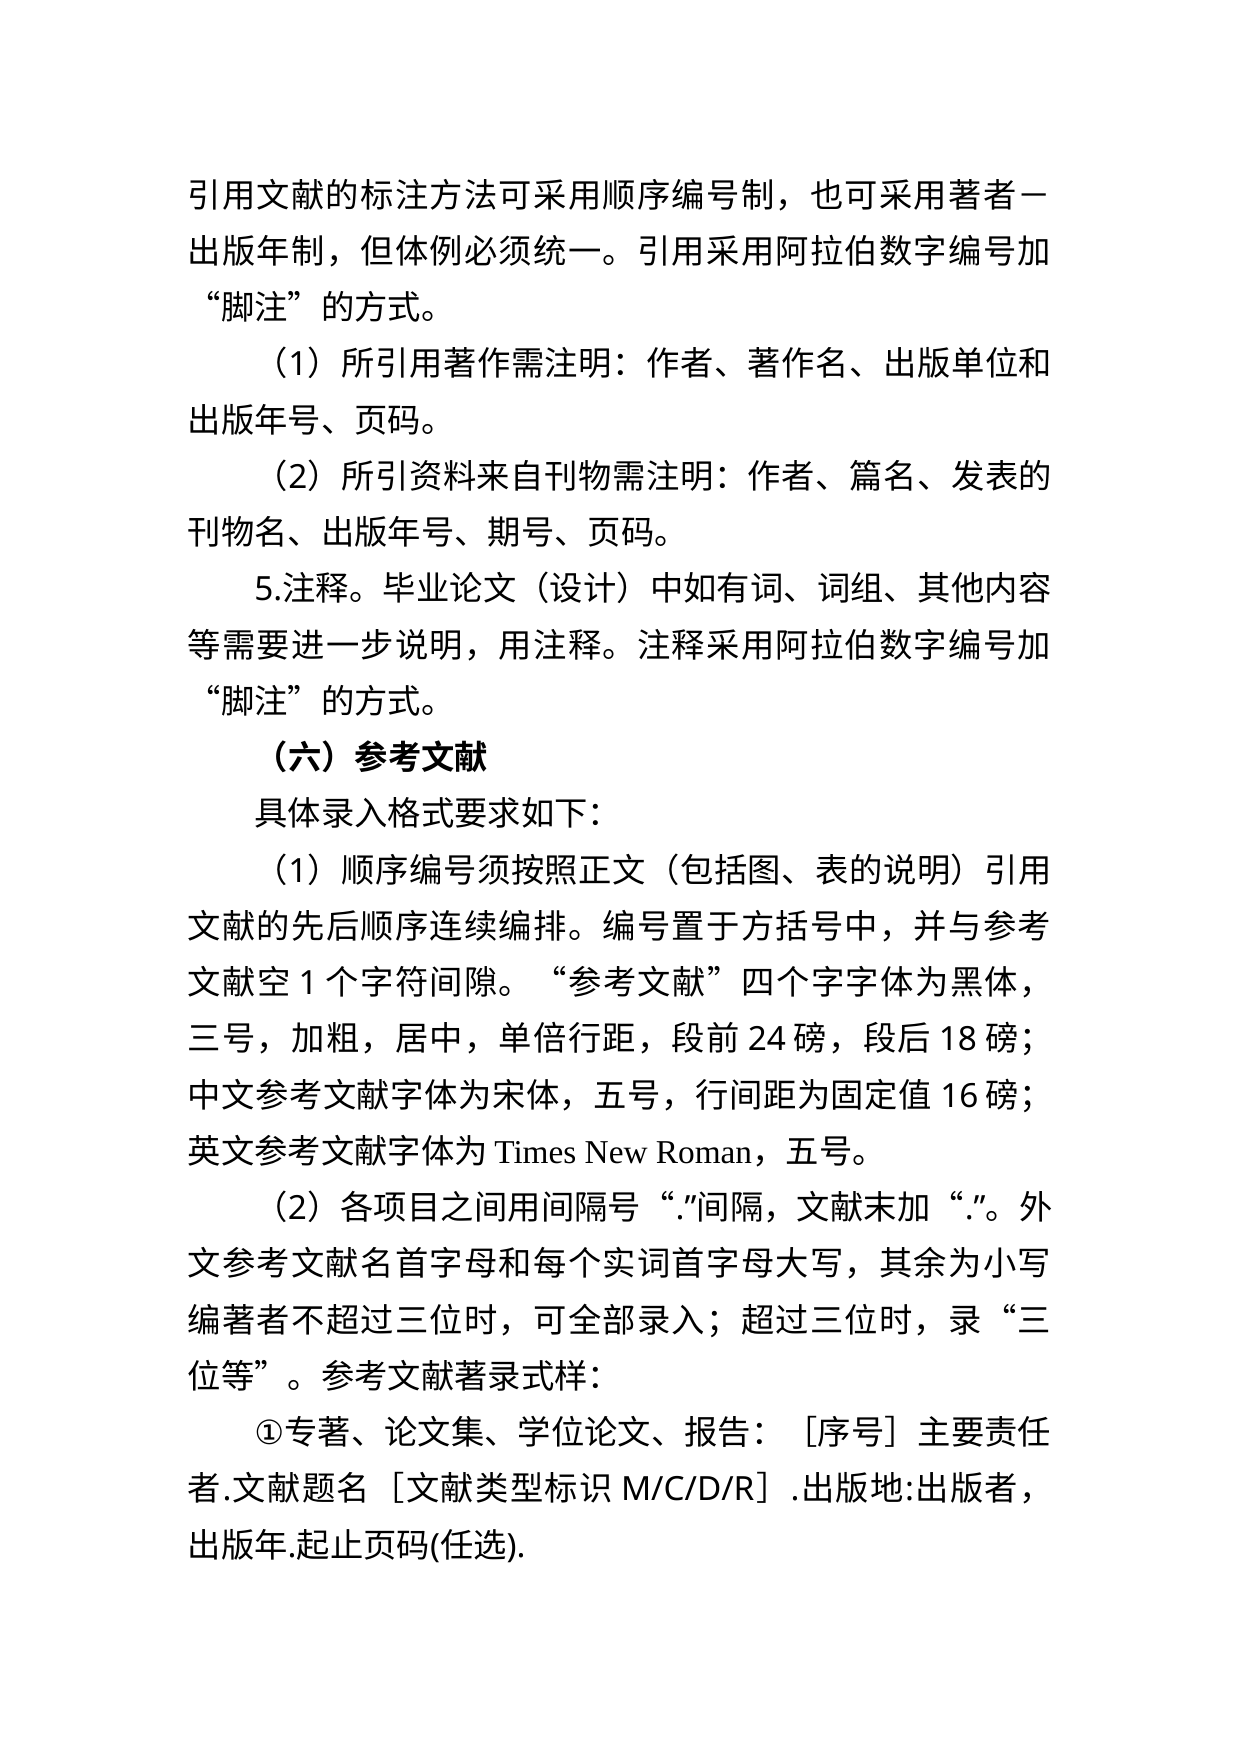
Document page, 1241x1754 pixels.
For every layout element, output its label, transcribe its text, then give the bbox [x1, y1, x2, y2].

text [187, 162, 1053, 331]
text （1）所引用著作需注明：作者、著作名、出版单位和出版年号、页码。 [187, 331, 1053, 443]
text 5.注释。毕业论文（设计）中如有词、词组、其他内容等需要进一步说明，用注释。注释采用阿拉伯数字编号加“脚注”的方式。 [187, 556, 1053, 724]
text 具体录入格式要求如下： [187, 781, 1053, 837]
text （2）所引资料来自刊物需注明：作者、篇名、发表的刊物名、出版年号、期号、页码。 [187, 443, 1053, 556]
text （1）顺序编号须按照正文（包括图、表的说明）引用文献的先后顺序连续编排。编号置于方括号中，并与参考文献空1个字符间隙。“参考文献”四个字字体为黑体，三号，加粗，居中，单倍行距，段前24磅，段后18磅；中文参考文献字体为宋体，五号，行间距为固定值16磅；英文参考文献字体为Times New Roman，五号。 [187, 837, 1053, 1174]
text （2）各项目之间用间隔号“.”间隔，文献末加“.”。外文参考文献名首字母和每个实词首字母大写，其余为小写。编著者不超过三位时，可全部录入；超过三位时，录“三位等”。参考文献著录式样： [187, 1174, 1053, 1399]
text ①专著、论文集、学位论文、报告：［序号］主要责任者.文献题名［文献类型标识M/C/D/R］.出版地:出版者，出版年.起止页码(任选). [187, 1399, 1053, 1568]
text （六）参考文献 [187, 724, 1053, 781]
